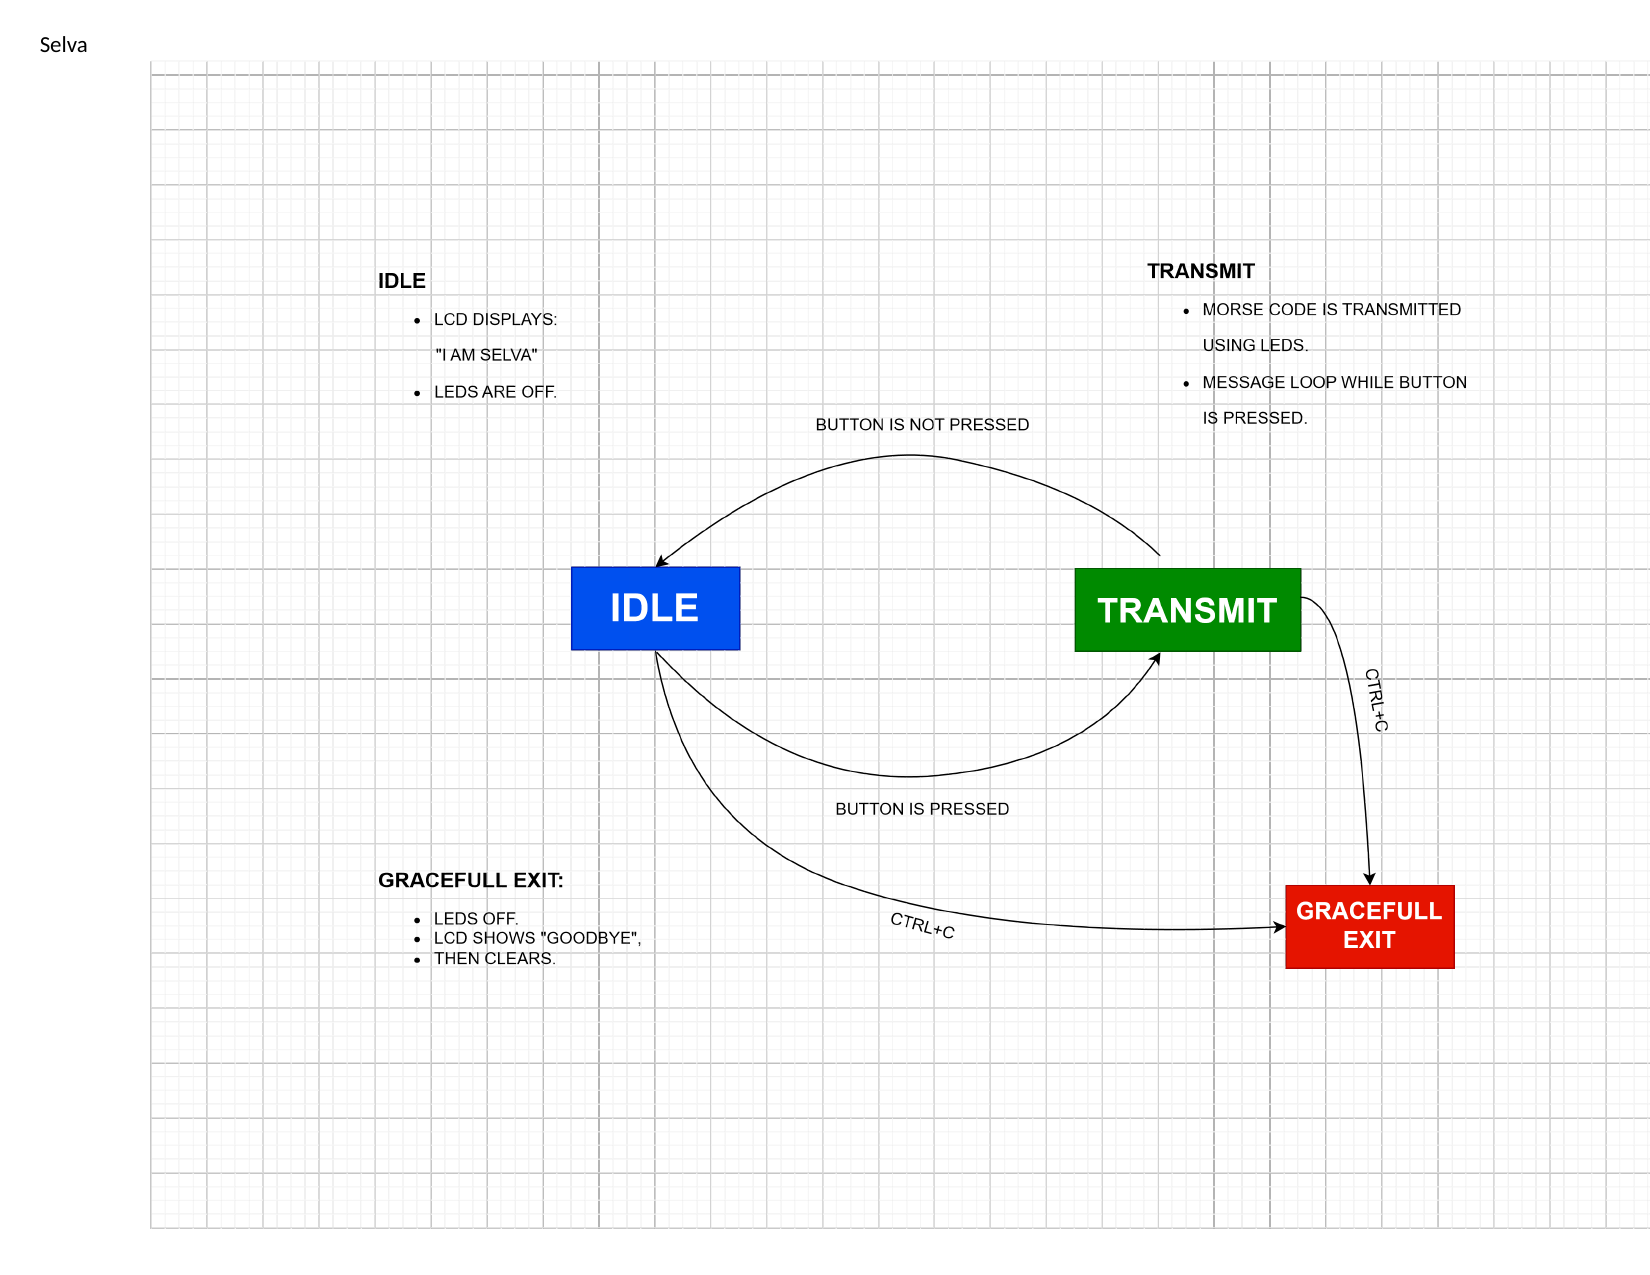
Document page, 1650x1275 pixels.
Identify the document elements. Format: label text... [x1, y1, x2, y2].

picture [150, 60, 1650, 1229]
text Selva [39, 30, 1611, 58]
